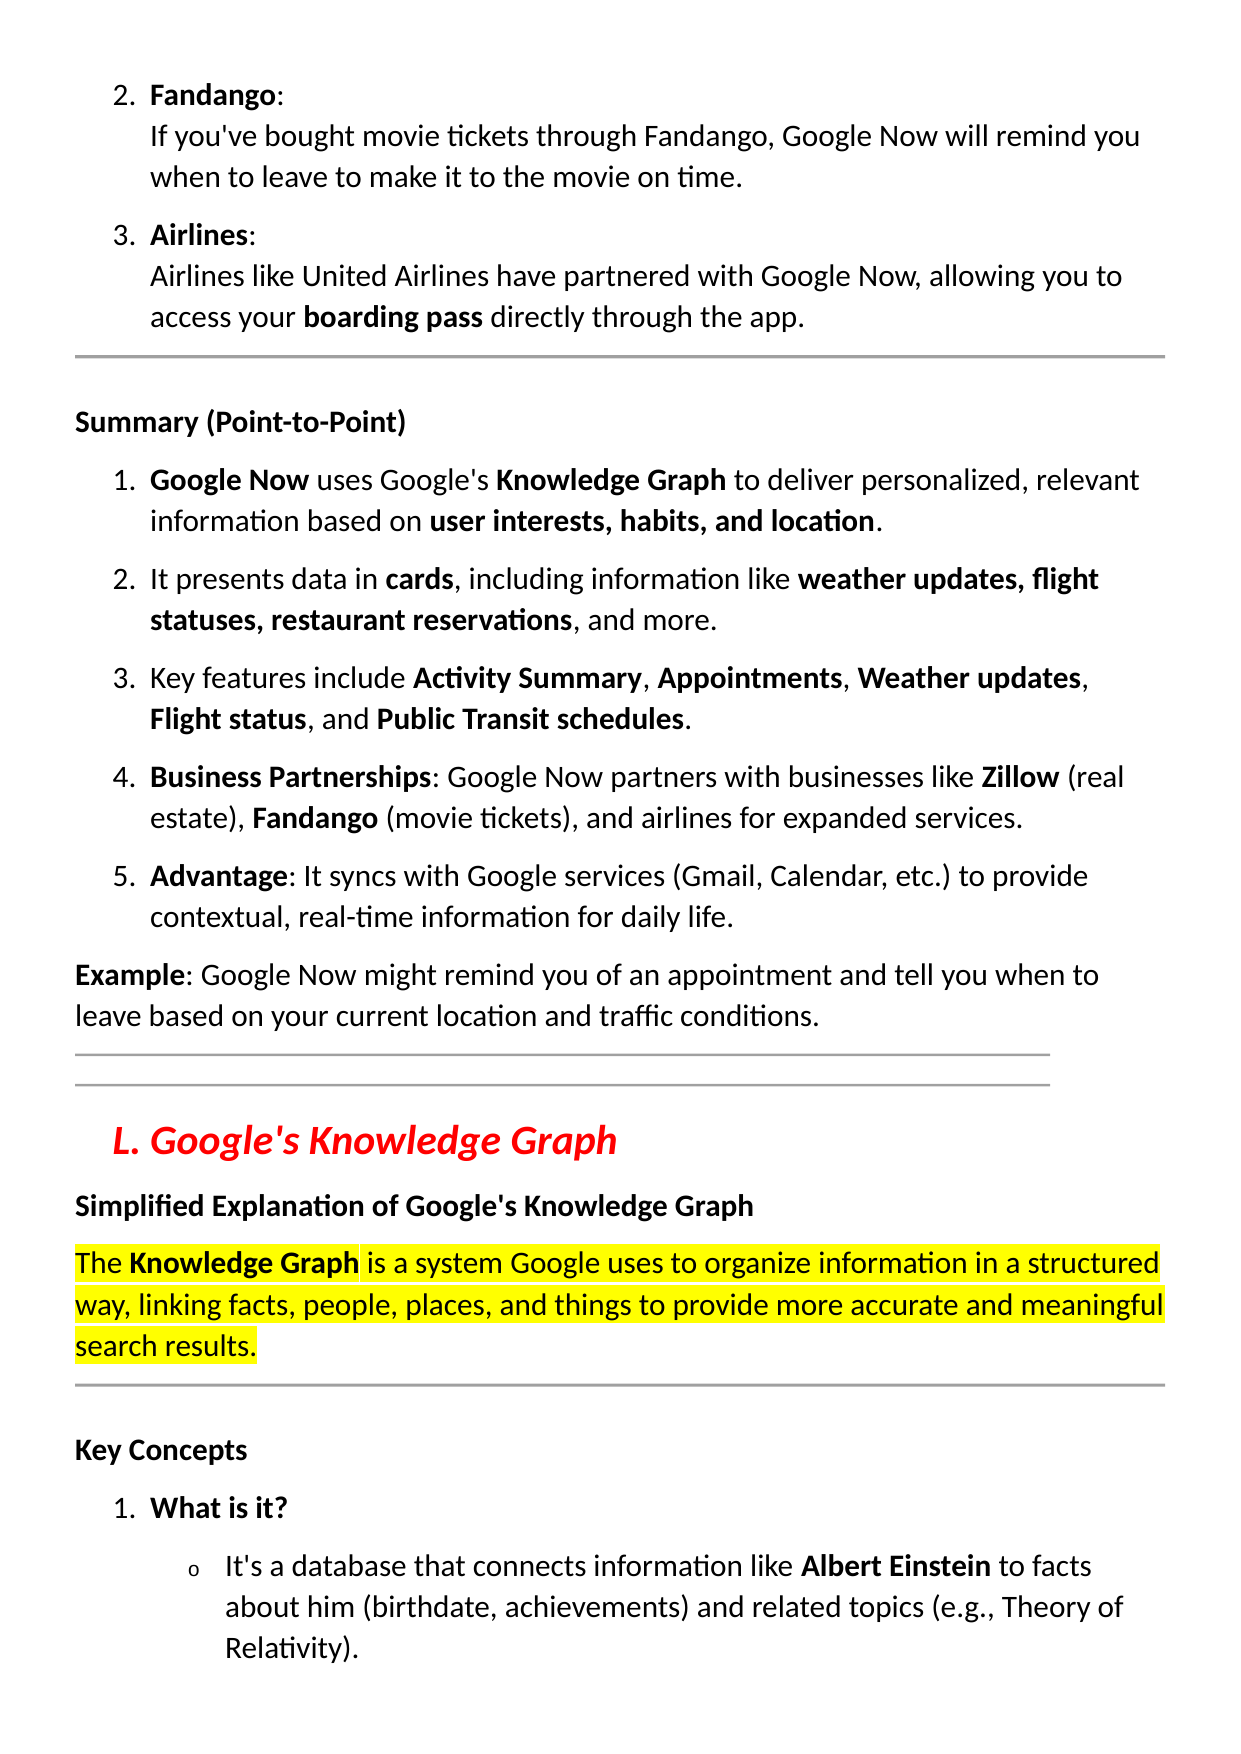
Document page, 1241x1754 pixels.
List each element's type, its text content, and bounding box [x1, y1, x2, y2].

list Fandango: If you've bought movie tickets through Fandango, Google Now will remind you when to leave to make it to the movie on time. [112, 75, 1165, 195]
text Example: Google Now might remind you of an appointment and tell you when to leave based on your current location and traffic conditions. [75, 955, 1165, 1034]
text Summary (Point-to-Point) [75, 402, 1165, 440]
list It's a database that connects information like Albert Einstein to facts about him (birthdate, achievements) and related topics (e.g., Theory of Relativity). [187, 1546, 1165, 1666]
list Airlines: Airlines like United Airlines have partnered with Google Now, allowing you to access your boarding pass directly through the app. [112, 215, 1165, 336]
list Key features include Activity Summary, Appointments, Weather updates, Flight status, and Public Transit schedules. [112, 658, 1165, 737]
list Business Partnerships: Google Now partners with businesses like Zillow (real estate), Fandango (movie tickets), and airlines for expanded services. [112, 757, 1165, 836]
list What is it? [112, 1488, 1165, 1526]
text Key Concepts [75, 1430, 1165, 1468]
text The Knowledge Graph is a system Google uses to organize information in a structured way, linking facts, people, places, and things to provide more accurate and meaningful search results. [75, 1243, 1165, 1285]
text The Knowledge Graph is a system Google uses to organize information in a structured way, linking facts, people, places, and things to provide more accurate and meaningful search results. [75, 1323, 1165, 1364]
list Advantage: It syncs with Google services (Gmail, Calendar, etc.) to provide contextual, real-time information for daily life. [112, 856, 1165, 935]
list Google's Knowledge Graph [112, 1114, 1165, 1165]
list It presents data in cards, including information like weather updates, flight statuses, restaurant reservations, and more. [112, 559, 1165, 638]
text Simplified Explanation of Google's Knowledge Graph [75, 1186, 1165, 1224]
list Google Now uses Google's Knowledge Graph to deliver personalized, relevant information based on user interests, habits, and location. [112, 460, 1165, 539]
